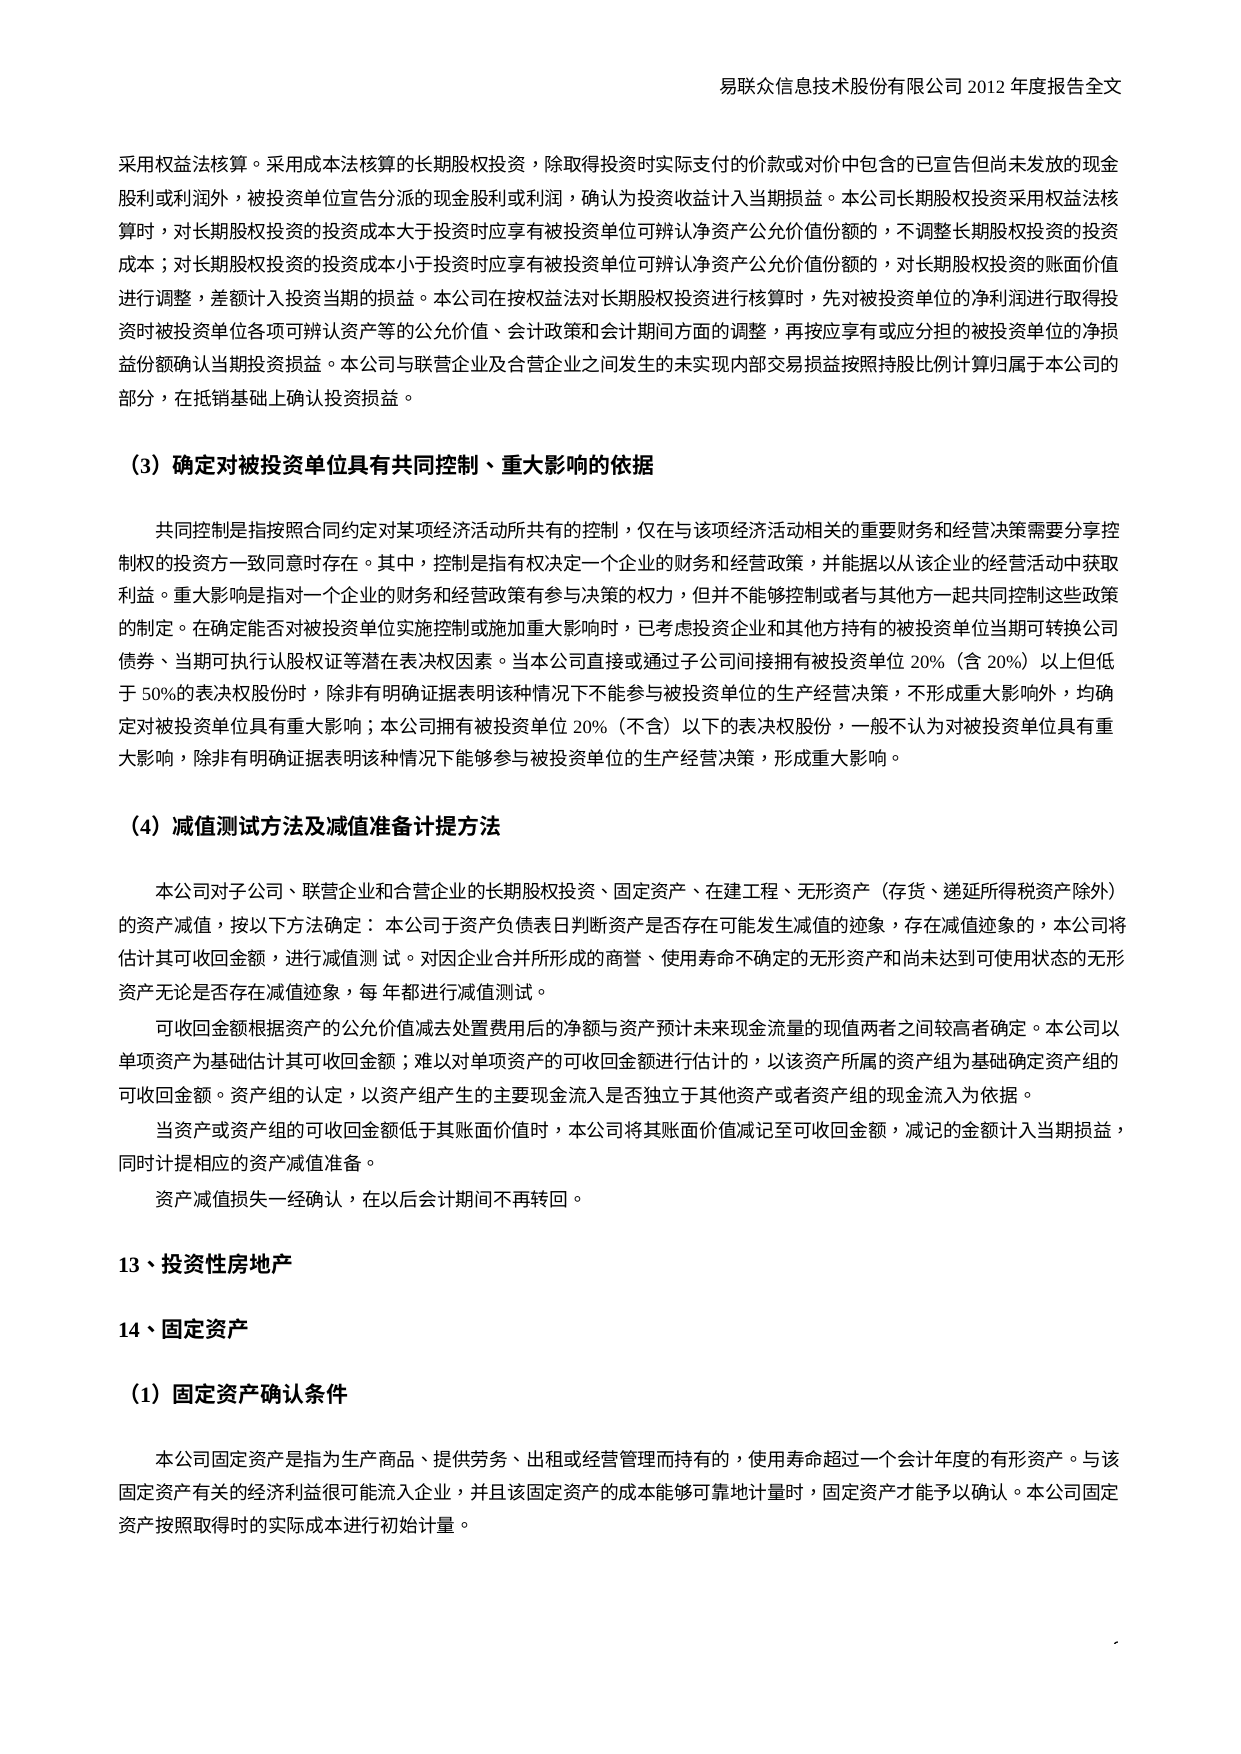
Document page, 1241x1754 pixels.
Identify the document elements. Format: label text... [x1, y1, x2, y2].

subtitle 14、固定资产 [118, 1314, 1142, 1344]
text 本公司固定资产是指为生产商品、提供劳务、出租或经营管理而持有的，使用寿命超过一个会计年度的有形资产。与该 固定资产有关的经济利益很可能流入企业，并且该固定资产的成本能够可靠地计量时，固定资产才能予以确认。本公司固定 资产按照取得时的实际成本进行初始计量。 [118, 1446, 1123, 1538]
text 本公司对子公司、联营企业和合营企业的长期股权投资、固定资产、在建工程、无形资产（存货、递延所得税资产除外） 的资产减值，按以下方法确定： 本公司于资产负债表日判断资产是否存在可能发生减值的迹象，存在减值迹象的，本公司将估计其可收回金额，进行减值测 试。对因企业合并所形成的商誉、使用寿命不确定的无形资产和尚未达到可使用状态的无形资产无论是否存在减值迹象，每 年都进行减值测试。 [118, 878, 1132, 1005]
text 当资产或资产组的可收回金额低于其账面价值时，本公司将其账面价值减记至可收回金额，减记的金额计入当期损益， 同时计提相应的资产减值准备。 [118, 1117, 1132, 1176]
subtitle 13、投资性房地产 [118, 1249, 1142, 1279]
subtitle （3）确定对被投资单位具有共同控制、重大影响的依据 [118, 450, 1142, 480]
text 共同控制是指按照合同约定对某项经济活动所共有的控制，仅在与该项经济活动相关的重要财务和经营决策需要分享控 制权的投资方一致同意时存在。其中，控制是指有权决定一个企业的财务和经营政策，并能据以从该企业的经营活动中获取 利益。重大影响是指对一个企业的财务和经营政策有参与决策的权力，但并不能够控制或者与其他方一起共同控制这些政策 的制定。在确定能否对被投资单位实施控制或施加重大影响时，已考虑投资企业和其他方持有的被投资单位当期可转换公司 债券、当期可执行认股权证等潜在表决权因素。当本公司直接或通过子公司间接拥有被投资单位 20%（含 20%）以上但低 于 50%的表决权股份时，除非有明确证据表明该种情况下不能参与被投资单位的生产经营决策，不形成重大影响外，均确 定对被投资单位具有重大影响；本公司拥有被投资单位 20%（不含）以下的表决权股份，一般不认为对被投资单位具有重 大影响，除非有明确证据表明该种情况下能够参与被投资单位的生产经营决策，形成重大影响。 [118, 517, 1124, 771]
text 资产减值损失一经确认，在以后会计期间不再转回。 [156, 1186, 1132, 1211]
subtitle （4）减值测试方法及减值准备计提方法 [118, 811, 1142, 841]
text 可收回金额根据资产的公允价值减去处置费用后的净额与资产预计未来现金流量的现值两者之间较高者确定。本公司以 单项资产为基础估计其可收回金额；难以对单项资产的可收回金额进行估计的，以该资产所属的资产组为基础确定资产组的 可收回金额。资产组的认定，以资产组产生的主要现金流入是否独立于其他资产或者资产组的现金流入为依据。 [118, 1015, 1122, 1107]
text 采用权益法核算。采用成本法核算的长期股权投资，除取得投资时实际支付的价款或对价中包含的已宣告但尚未发放的现金 股利或利润外，被投资单位宣告分派的现金股利或利润，确认为投资收益计入当期损益。本公司长期股权投资采用权益法核 算时，对长期股权投资的投资成本大于投资时应享有被投资单位可辨认净资产公允价值份额的，不调整长期股权投资的投资 成本；对长期股权投资的投资成本小于投资时应享有被投资单位可辨认净资产公允价值份额的，对长期股权投资的账面价值 进行调整，差额计入投资当期的损益。本公司在按权益法对长期股权投资进行核算时，先对被投资单位的净利润进行取得投 资时被投资单位各项可辨认资产等的公允价值、会计政策和会计期间方面的调整，再按应享有或应分担的被投资单位的净损 益份额确认当期投资损益。本公司与联营企业及合营企业之间发生的未实现内部交易损益按照持股比例计算归属于本公司的 部分，在抵销基础上确认投资损益。 [118, 151, 1122, 410]
subtitle （1）固定资产确认条件 [118, 1379, 1142, 1409]
